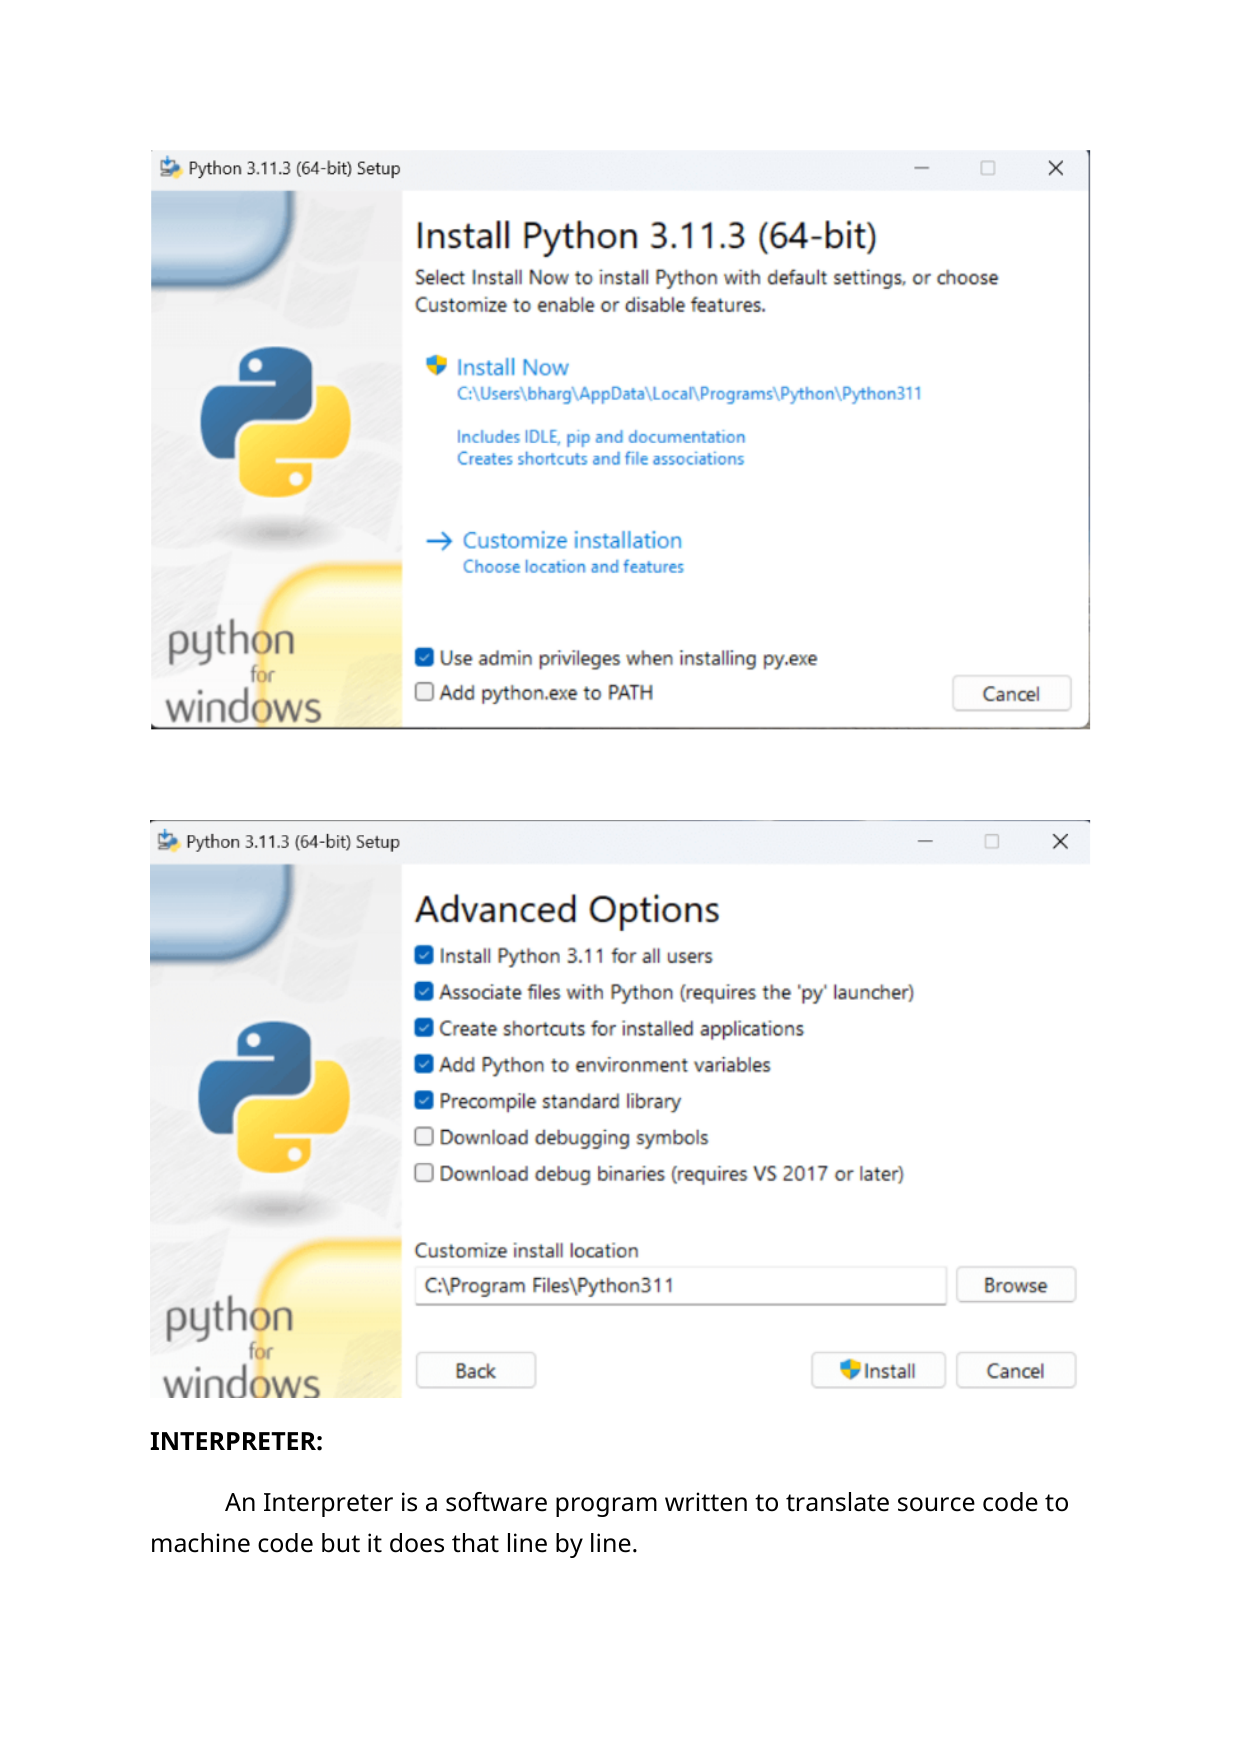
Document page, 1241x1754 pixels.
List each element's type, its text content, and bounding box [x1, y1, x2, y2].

picture [150, 820, 1091, 1398]
text An Interpreter is a software program written to translate source code to machine code but it does that line by line. [150, 1485, 1090, 1560]
text INTERPRETER: [150, 1423, 1090, 1457]
picture [150, 150, 1091, 732]
